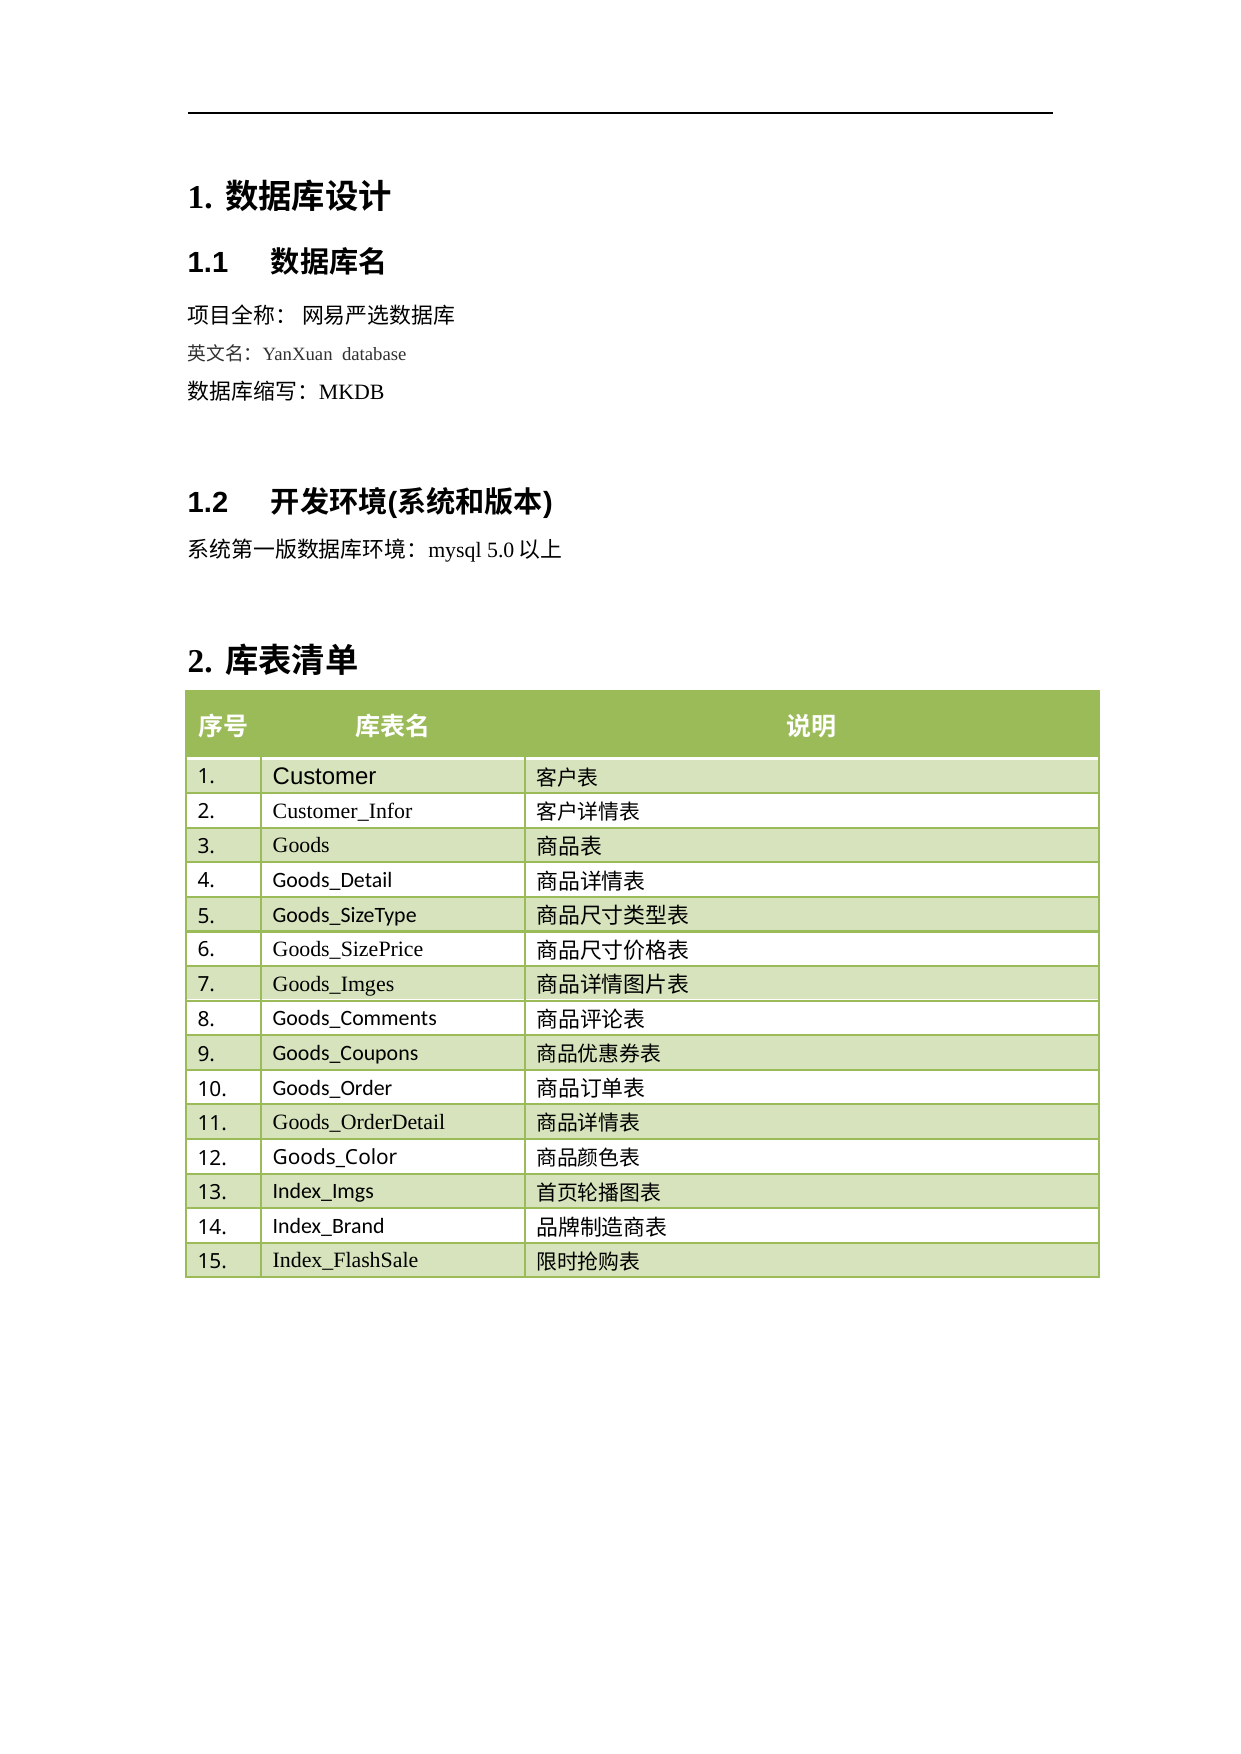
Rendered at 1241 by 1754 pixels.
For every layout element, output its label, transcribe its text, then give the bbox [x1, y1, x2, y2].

table_cell Goods_SizeType [262, 898, 524, 930]
table_header 说明 [526, 693, 1098, 757]
table_cell [187, 1140, 260, 1172]
table_cell 商品颜色表 [526, 1140, 1098, 1172]
table_cell 客户表 [526, 760, 1098, 792]
table_cell [187, 1105, 260, 1138]
table_cell 商品优惠券表 [526, 1036, 1098, 1069]
table_cell Goods_Order [262, 1071, 524, 1103]
table_cell Goods_Coupons [262, 1036, 524, 1069]
text 英文名：YanXuan database [187, 336, 1053, 368]
table_cell Goods_Imges [262, 967, 524, 999]
table_cell [187, 863, 260, 896]
table_cell [187, 898, 260, 930]
text 数据库缩写：MKDB [187, 373, 1053, 406]
table_cell 商品表 [526, 829, 1098, 861]
text 系统第一版数据库环境：mysql 5.0以上 [187, 532, 1053, 564]
table_cell Goods [262, 829, 524, 861]
list 库表清单 [187, 625, 1053, 690]
table_header 库表名 [262, 693, 524, 757]
table_cell 限时抢购表 [526, 1244, 1098, 1276]
table_cell [187, 760, 260, 792]
table_cell Index_Imgs [262, 1175, 524, 1207]
list 数据库设计 [187, 162, 1053, 227]
table_cell 品牌制造商表 [526, 1209, 1098, 1242]
table_cell 首页轮播图表 [526, 1175, 1098, 1207]
list 数据库名 [187, 227, 1053, 292]
table_cell 商品详情表 [526, 1105, 1098, 1138]
table_cell [187, 1244, 260, 1276]
table_cell [187, 829, 260, 861]
table_cell [187, 933, 260, 965]
table_cell [187, 967, 260, 999]
table_cell Customer [262, 760, 524, 792]
table_cell 商品详情图片表 [526, 967, 1098, 999]
table_cell Goods_Detail [262, 863, 524, 896]
list 开发环境(系统和版本) [187, 467, 1053, 532]
table_cell 商品尺寸类型表 [526, 898, 1098, 930]
table_cell [187, 1036, 260, 1069]
table_cell 商品评论表 [526, 1002, 1098, 1034]
text 项目全称： 网易严选数据库 [187, 297, 1053, 330]
table_cell [187, 1175, 260, 1207]
table_cell Goods_Color [262, 1140, 524, 1172]
table_cell Index_FlashSale [262, 1244, 524, 1276]
table_cell Customer_Infor [262, 794, 524, 827]
table_cell [187, 1071, 260, 1103]
table_cell Goods_SizePrice [262, 933, 524, 965]
table_cell [187, 1002, 260, 1034]
table_cell 客户详情表 [526, 794, 1098, 827]
table_cell Index_Brand [262, 1209, 524, 1242]
table_header 序号 [187, 693, 260, 757]
table_cell 商品尺寸价格表 [526, 933, 1098, 965]
table_cell [187, 1209, 260, 1242]
table_cell 商品详情表 [526, 863, 1098, 896]
table_cell Goods_OrderDetail [262, 1105, 524, 1138]
table_cell 商品订单表 [526, 1071, 1098, 1103]
table_cell [187, 794, 260, 827]
table_cell Goods_Comments [262, 1002, 524, 1034]
